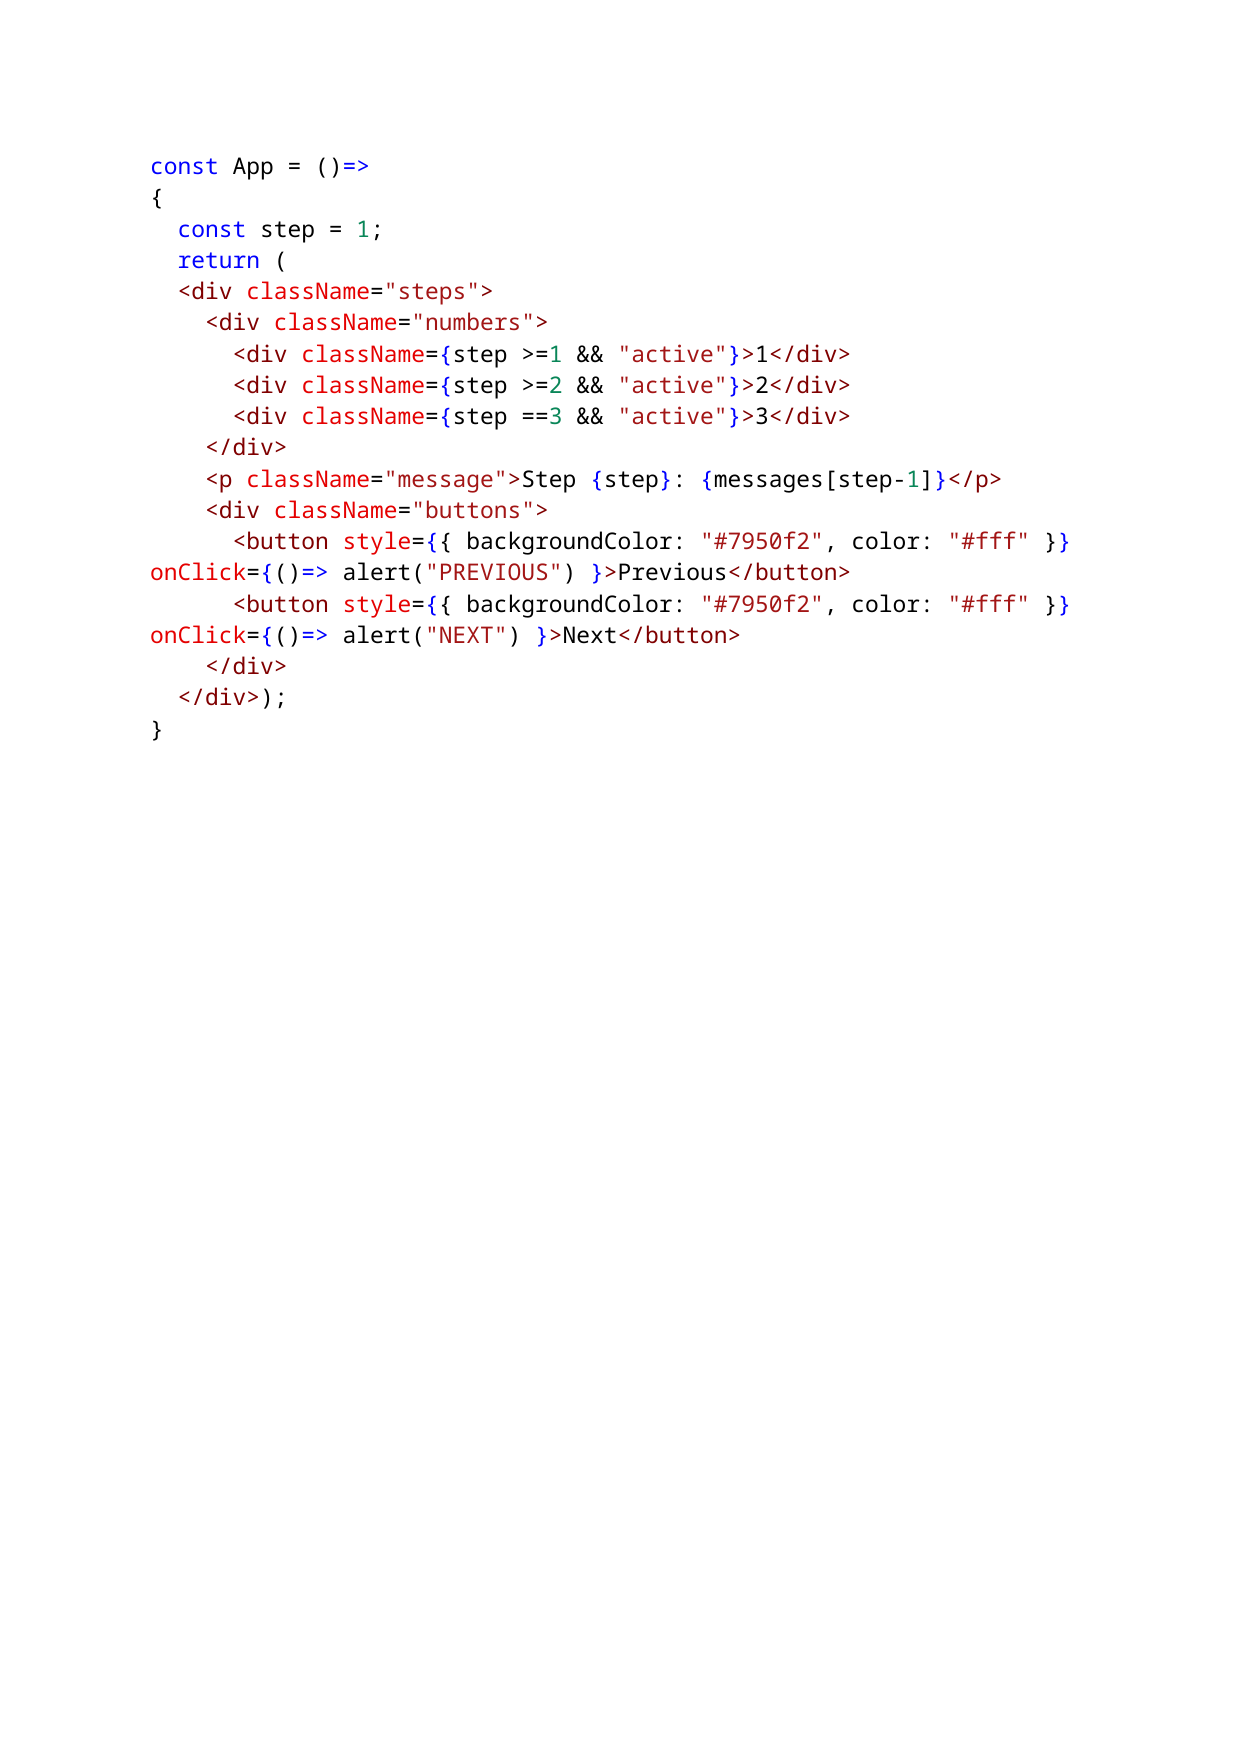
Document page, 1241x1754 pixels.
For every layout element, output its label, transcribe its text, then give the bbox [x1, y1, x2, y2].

text <button style={{ backgroundColor: "#7950f2", color: "#fff" }} onClick={()=> alert("NEXT") }>Next</button> [150, 587, 1090, 650]
text <div className="steps"> [150, 275, 1090, 306]
text <div className={step >=2 && "active"}>2</div> [150, 369, 1090, 400]
text } [150, 712, 1090, 744]
text <button style={{ backgroundColor: "#7950f2", color: "#fff" }} onClick={()=> alert("PREVIOUS") }>Previous</button> [150, 525, 1090, 587]
text const step = 1; [150, 212, 1090, 244]
text <div className="buttons"> [150, 494, 1090, 525]
text </div>); [150, 681, 1090, 712]
text <div className="numbers"> [150, 306, 1090, 337]
text <p className="message">Step {step}: {messages[step-1]}</p> [150, 462, 1090, 494]
text return ( [150, 244, 1090, 275]
text </div> [150, 650, 1090, 681]
text <div className={step >=1 && "active"}>1</div> [150, 337, 1090, 369]
text const App = ()=> [150, 150, 1090, 181]
text { [150, 181, 1090, 212]
text <div className={step ==3 && "active"}>3</div> [150, 400, 1090, 431]
text </div> [150, 431, 1090, 462]
